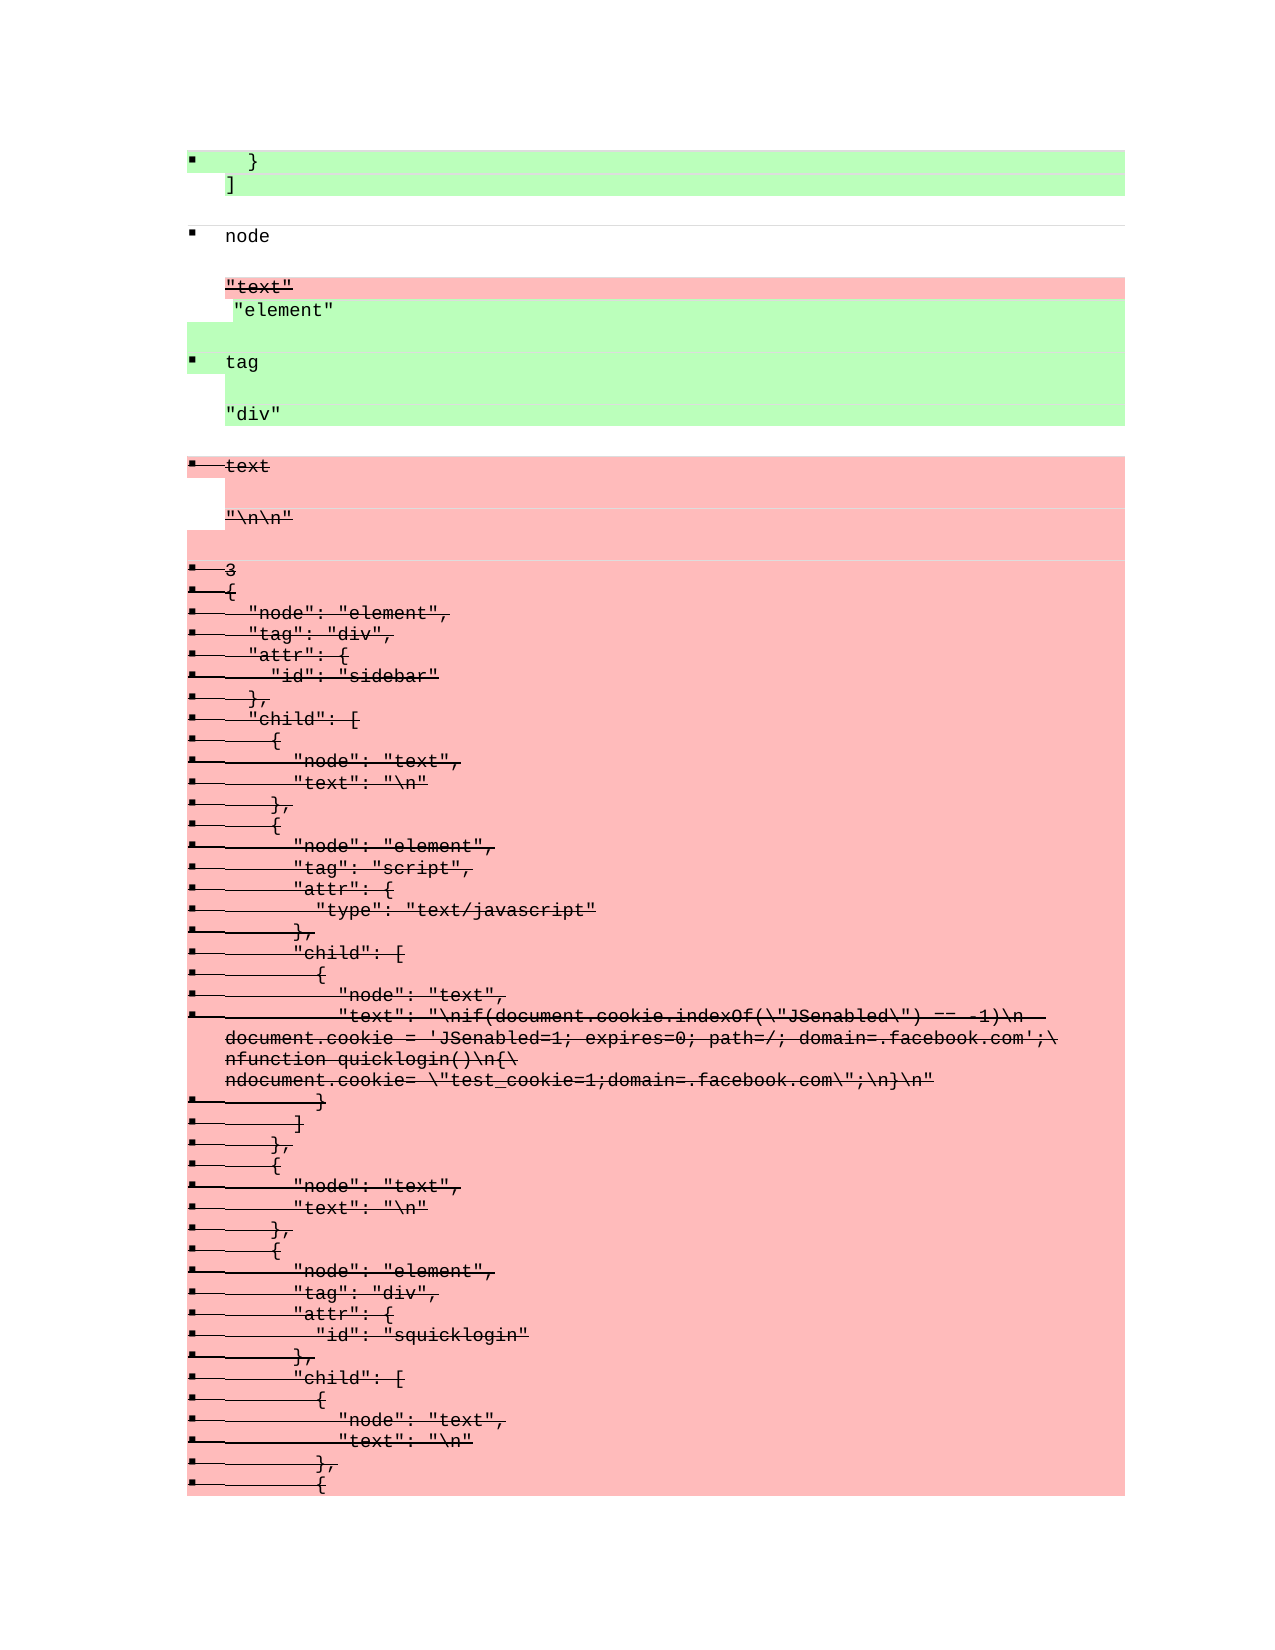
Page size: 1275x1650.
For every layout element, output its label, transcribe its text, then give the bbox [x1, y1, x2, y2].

list "node": "text", [187, 751, 1125, 772]
text "div" [225, 405, 1125, 426]
text "text" [225, 278, 1125, 299]
list { [187, 729, 1125, 751]
list "child": [ [187, 942, 1125, 963]
list "id": "sidebar" [187, 666, 1125, 687]
list "attr": { [187, 1303, 1125, 1324]
list { [187, 1154, 1125, 1176]
list "tag": "script", [187, 857, 1125, 878]
list "attr": { [187, 644, 1125, 666]
list ] [187, 1112, 1125, 1133]
list }, [187, 793, 1125, 814]
list "tag": "div", [187, 623, 1125, 644]
list "text": "\n" [187, 1197, 1125, 1218]
list } [187, 1091, 1125, 1112]
list "id": "squicklogin" [187, 1324, 1125, 1346]
list } [187, 151, 1125, 173]
list "attr": { [187, 878, 1125, 899]
list }, [187, 1452, 1125, 1473]
list { [187, 1239, 1125, 1261]
list { [187, 963, 1125, 984]
text "\n\n" [225, 509, 1125, 530]
list "text": "\n" [187, 1431, 1125, 1452]
list }, [187, 1346, 1125, 1367]
list }, [187, 1218, 1125, 1239]
text ] [225, 175, 1125, 196]
list }, [187, 687, 1125, 708]
list 3 [187, 561, 1125, 581]
list "node": "text", [187, 1409, 1125, 1431]
list "node": "text", [187, 1176, 1125, 1197]
list "tag": "div", [187, 1282, 1125, 1303]
list node [187, 226, 1125, 248]
list "text": "\nif(document.cookie.indexOf(\"JSenabled\") == -1)\n document.cookie = 'JSenabled=1; expires=0; path=/; domain=.facebook.com';\nfunction quicklogin()\n{\ndocument.cookie= \"test_cookie=1;domain=.facebook.com\";\n}\n" [187, 1006, 1125, 1091]
list { [187, 814, 1125, 836]
list "child": [ [187, 708, 1125, 729]
list "node": "text", [187, 984, 1125, 1006]
list "child": [ [187, 1367, 1125, 1388]
list "node": "element", [187, 836, 1125, 857]
list }, [187, 921, 1125, 942]
list "type": "text/javascript" [187, 899, 1125, 921]
list tag [187, 353, 1125, 374]
list "node": "element", [187, 1261, 1125, 1282]
list { [187, 1388, 1125, 1409]
text "element" [233, 301, 1125, 322]
list { [187, 1473, 1125, 1496]
list "text": "\n" [187, 772, 1125, 793]
list "node": "element", [187, 602, 1125, 623]
list { [187, 581, 1125, 602]
list text [187, 457, 1125, 478]
list }, [187, 1133, 1125, 1154]
